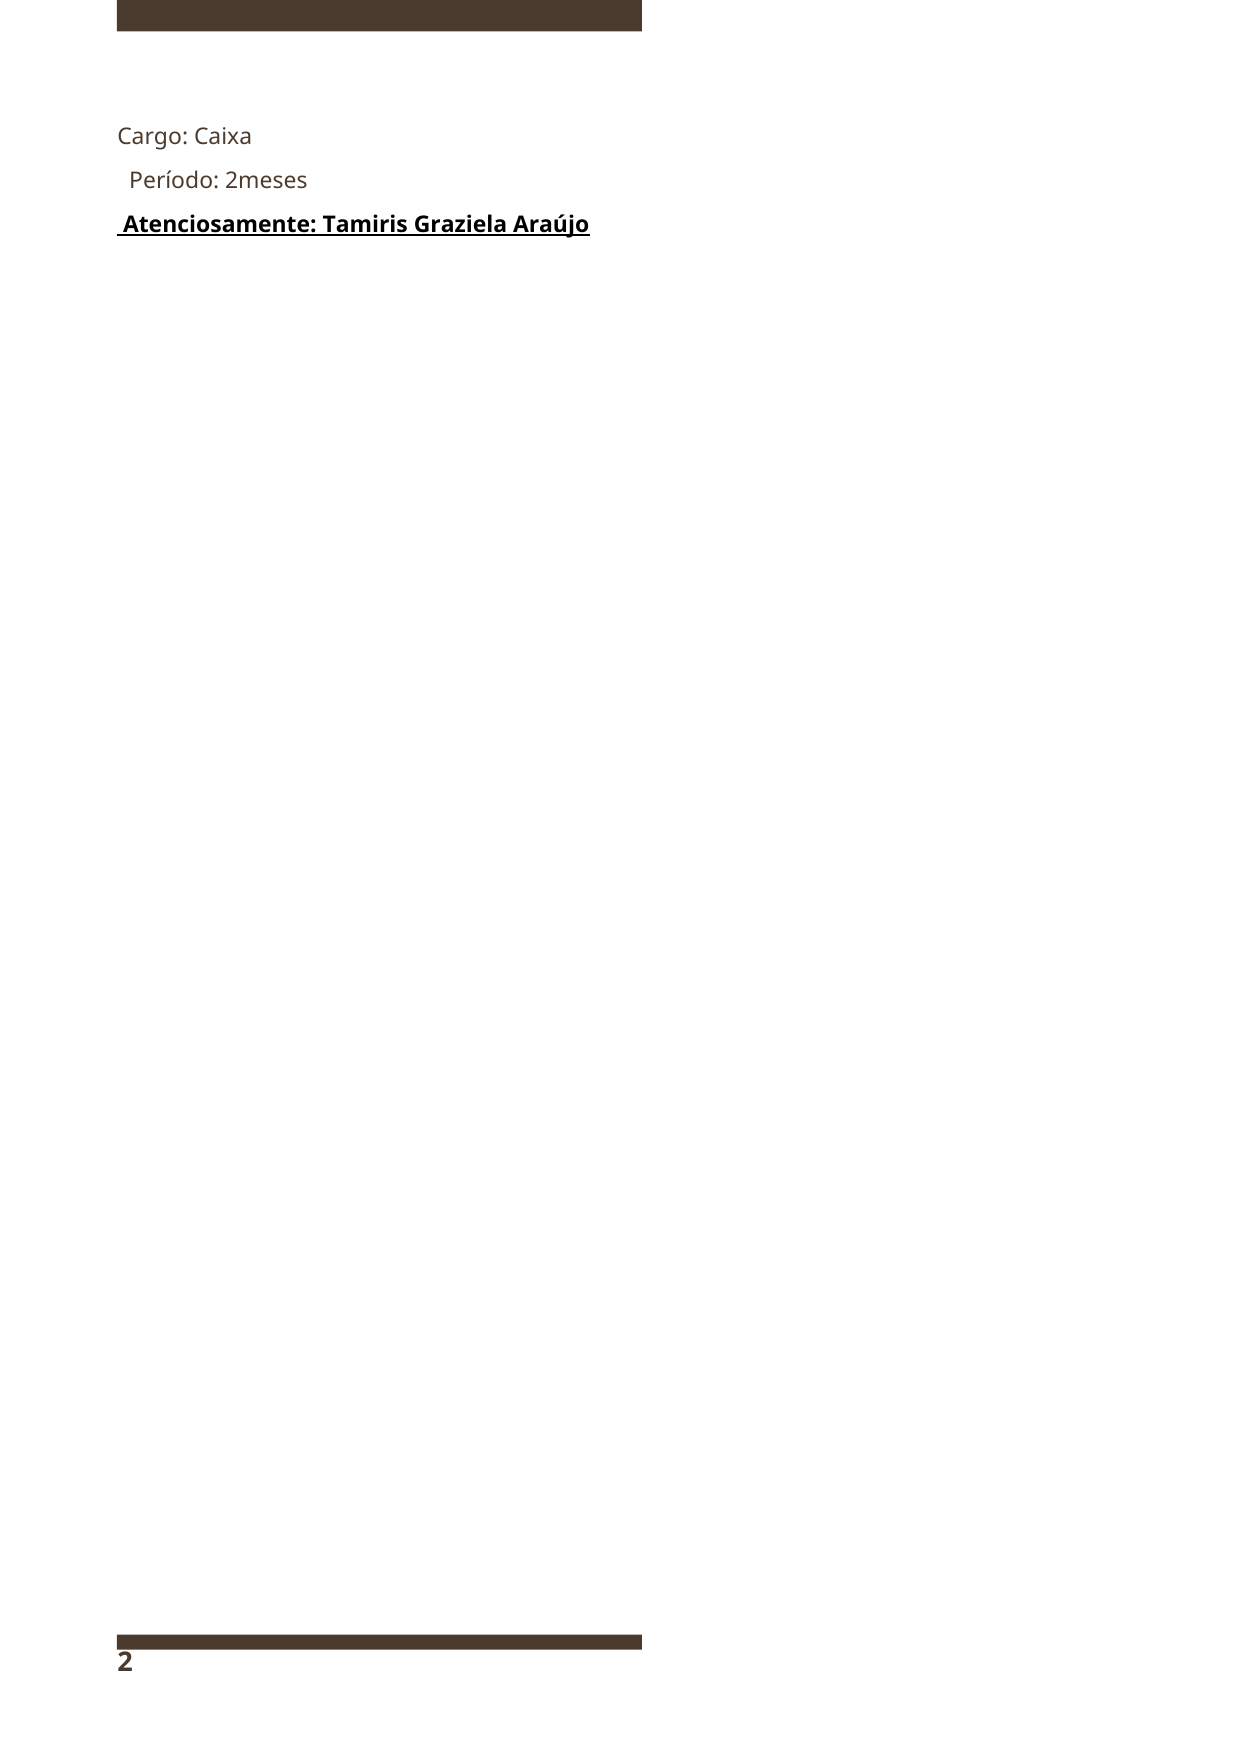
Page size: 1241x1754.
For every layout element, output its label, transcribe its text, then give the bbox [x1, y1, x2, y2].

text Atenciosamente: Tamiris Graziela Araújo [117, 207, 1123, 239]
text Período: 2meses [117, 164, 1123, 195]
text Cargo: Caixa [117, 120, 1123, 151]
